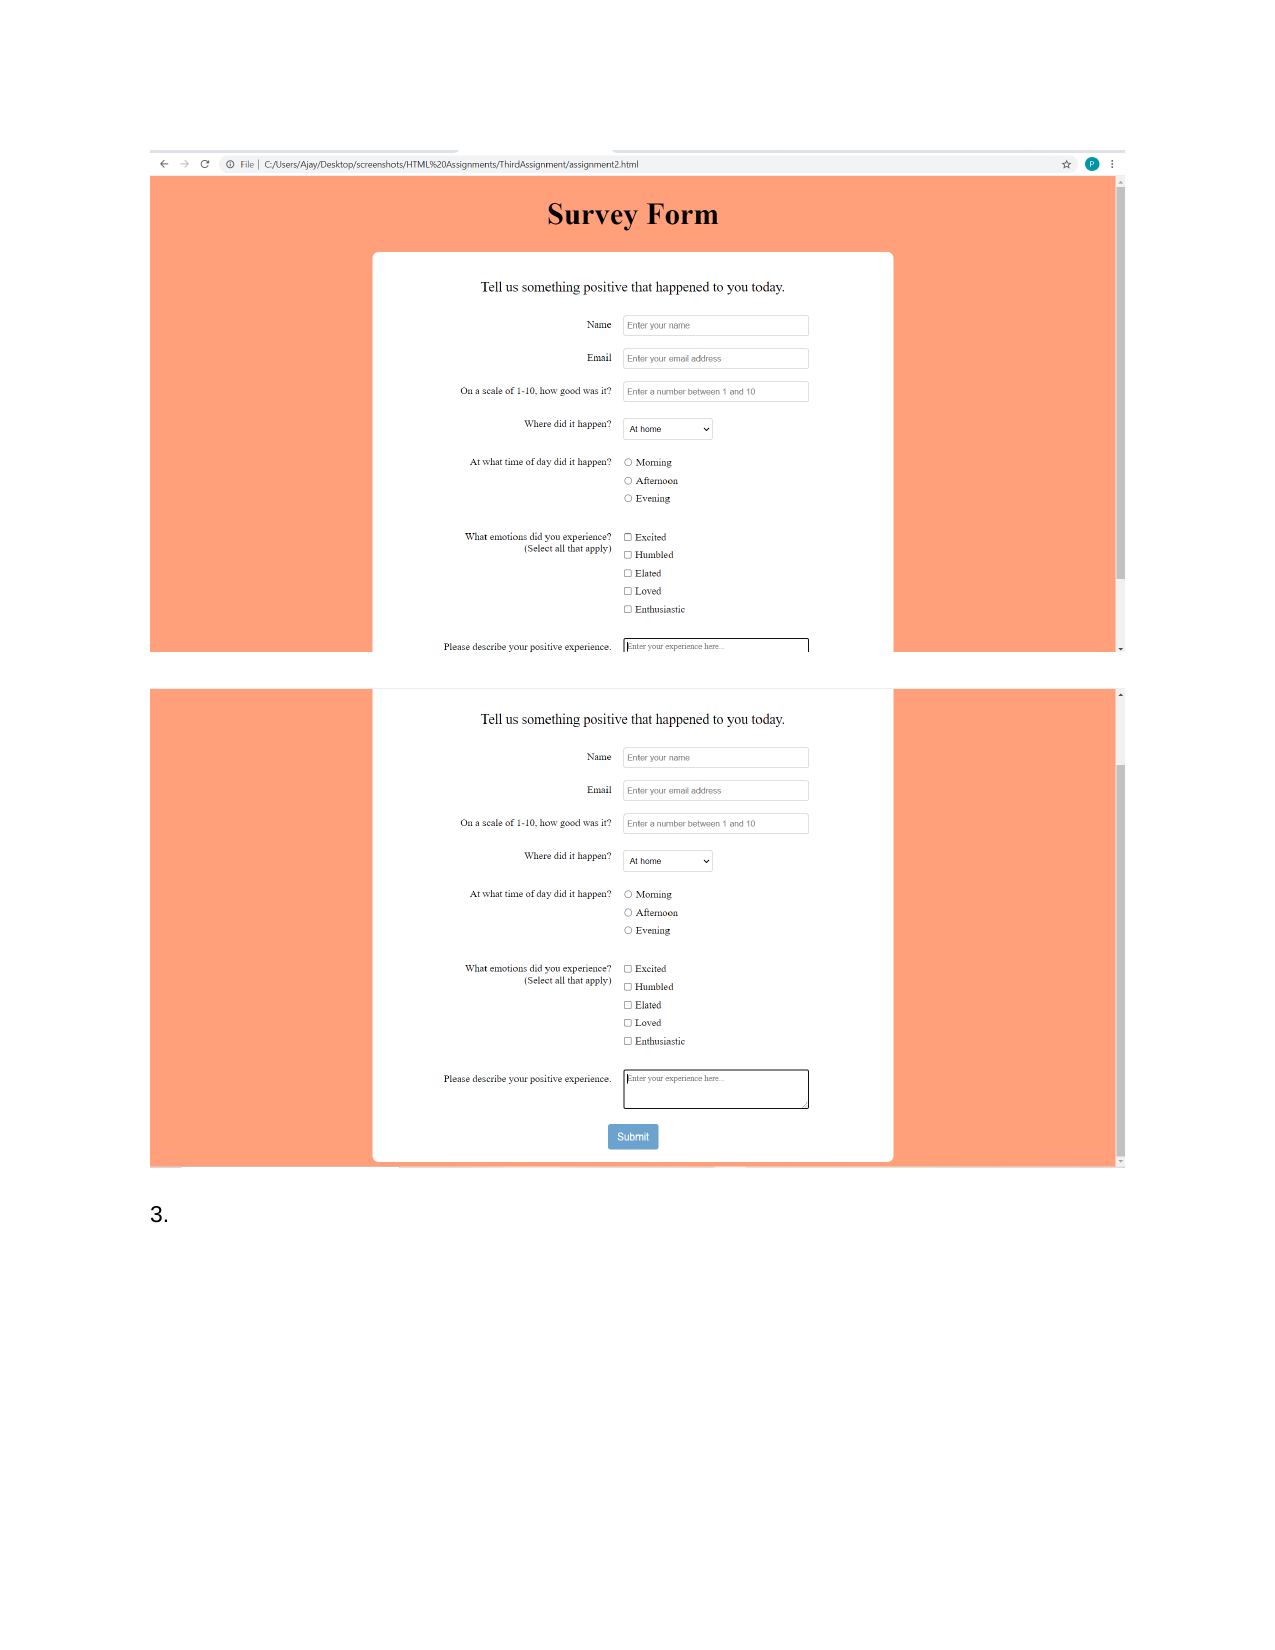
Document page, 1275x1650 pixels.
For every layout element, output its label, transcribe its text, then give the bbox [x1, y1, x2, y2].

text 3. [150, 1201, 1125, 1228]
picture [150, 686, 1125, 1168]
picture [150, 150, 1125, 652]
